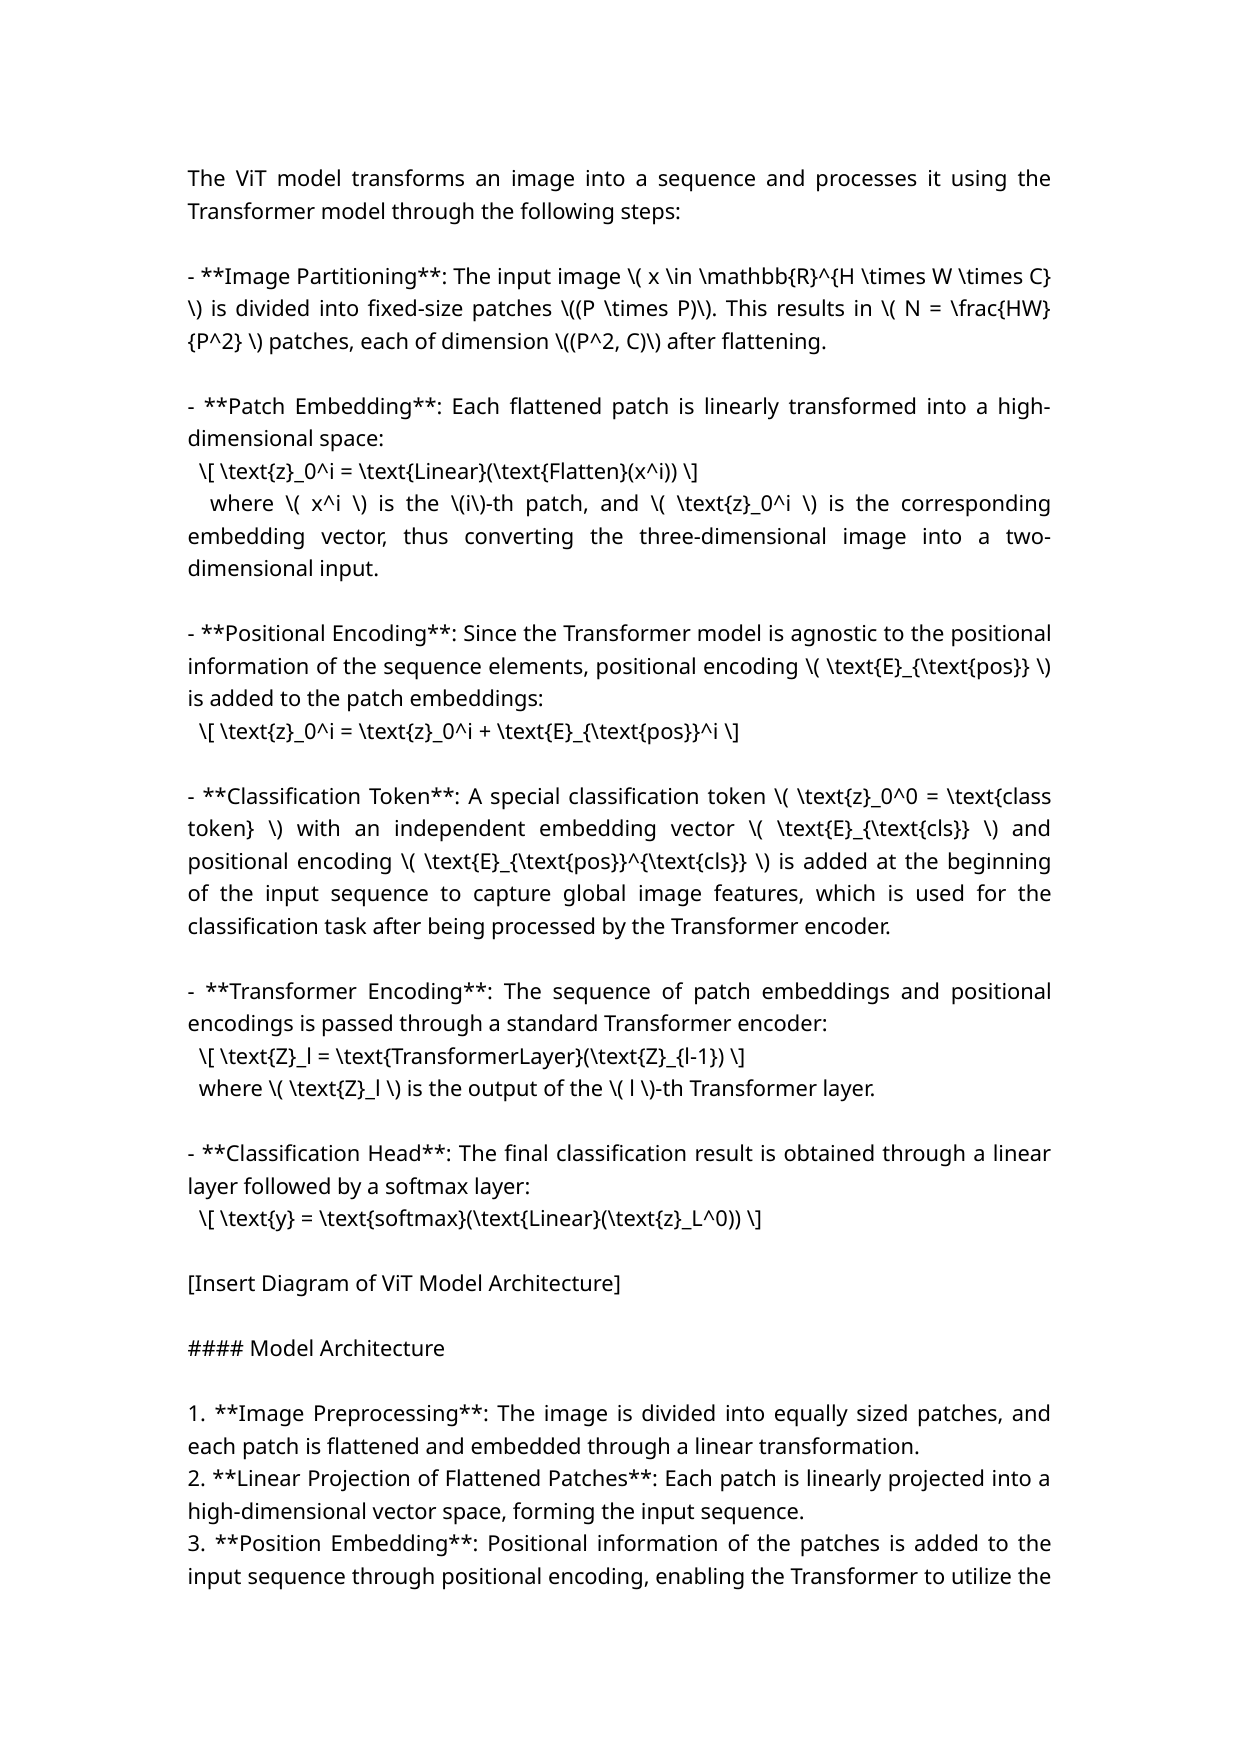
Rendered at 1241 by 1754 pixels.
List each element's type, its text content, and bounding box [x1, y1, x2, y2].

text where \( x^i \) is the \(i\)-th patch, and \( \text{z}_0^i \) is the corresponding embedding vector, thus converting the three-dimensional image into a two-dimensional input. [187, 487, 1053, 584]
text \[ \text{z}_0^i = \text{Linear}(\text{Flatten}(x^i)) \] [187, 454, 1053, 487]
text - **Classification Head**: The final classification result is obtained through a linear layer followed by a softmax layer: [187, 1137, 1053, 1202]
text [187, 1527, 1053, 1592]
text The ViT model transforms an image into a sequence and processes it using the Transformer model through the following steps: [187, 162, 1053, 227]
text 1. **Image Preprocessing**: The image is divided into equally sized patches, and each patch is flattened and embedded through a linear transformation. [187, 1397, 1053, 1462]
text - **Patch Embedding**: Each flattened patch is linearly transformed into a high-dimensional space: [187, 389, 1053, 454]
text - **Image Partitioning**: The input image \( x \in \mathbb{R}^{H \times W \times C} \) is divided into fixed-size patches \((P \times P)\). This results in \( N = \frac{HW}{P^2} \) patches, each of dimension \((P^2, C)\) after flattening. [187, 259, 1053, 357]
text \[ \text{y} = \text{softmax}(\text{Linear}(\text{z}_L^0)) \] [187, 1202, 1053, 1234]
text - **Classification Token**: A special classification token \( \text{z}_0^0 = \text{class token} \) with an independent embedding vector \( \text{E}_{\text{cls}} \) and positional encoding \( \text{E}_{\text{pos}}^{\text{cls}} \) is added at the beginning of the input sequence to capture global image features, which is used for the classification task after being processed by the Transformer encoder. [187, 779, 1053, 942]
text where \( \text{Z}_l \) is the output of the \( l \)-th Transformer layer. [187, 1072, 1053, 1104]
text \[ \text{z}_0^i = \text{z}_0^i + \text{E}_{\text{pos}}^i \] [187, 714, 1053, 747]
text - **Positional Encoding**: Since the Transformer model is agnostic to the positional information of the sequence elements, positional encoding \( \text{E}_{\text{pos}} \) is added to the patch embeddings: [187, 617, 1053, 714]
text - **Transformer Encoding**: The sequence of patch embeddings and positional encodings is passed through a standard Transformer encoder: [187, 974, 1053, 1039]
text [Insert Diagram of ViT Model Architecture] [187, 1267, 1053, 1299]
text 2. **Linear Projection of Flattened Patches**: Each patch is linearly projected into a high-dimensional vector space, forming the input sequence. [187, 1462, 1053, 1527]
text \[ \text{Z}_l = \text{TransformerLayer}(\text{Z}_{l-1}) \] [187, 1039, 1053, 1072]
text #### Model Architecture [187, 1332, 1053, 1364]
